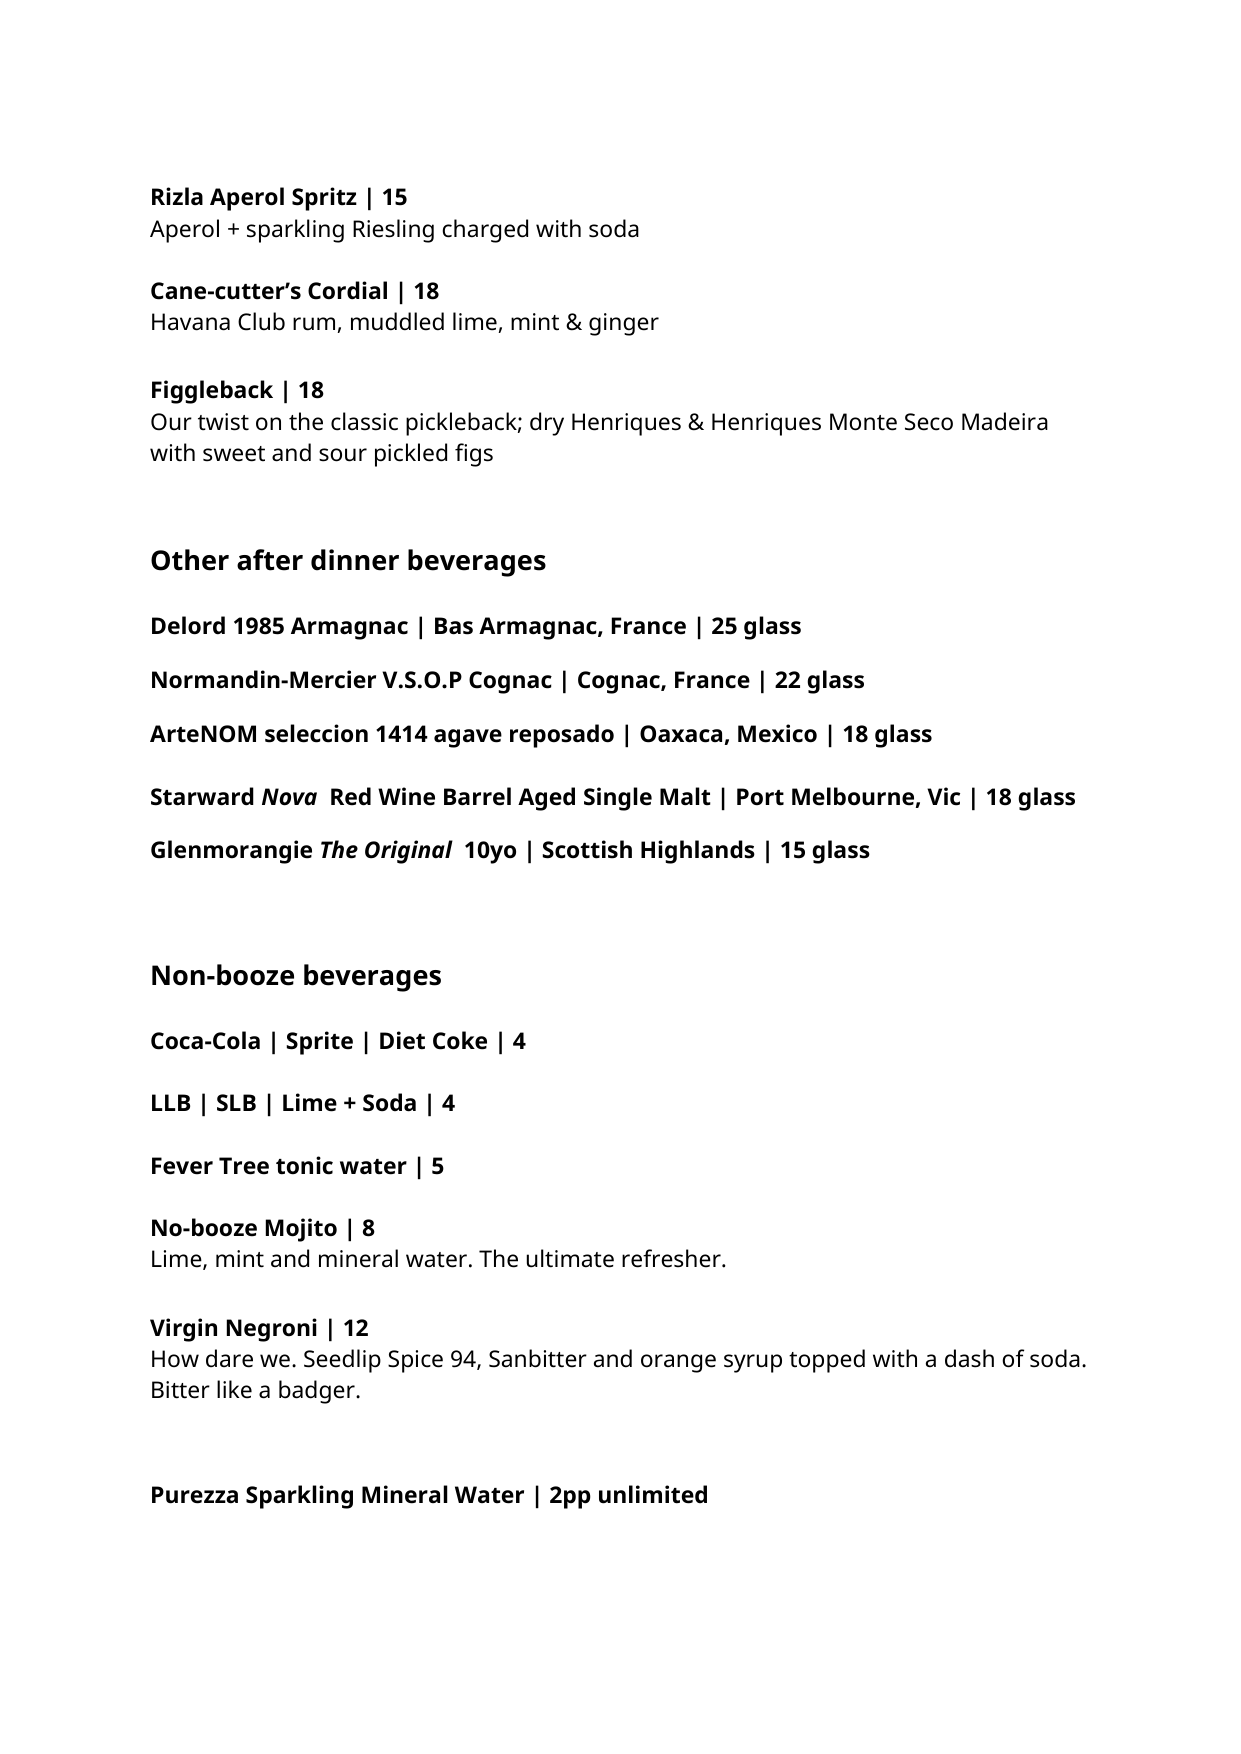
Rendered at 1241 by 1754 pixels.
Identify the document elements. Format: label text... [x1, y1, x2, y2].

text Cane-cutter’s Cordial | 18 [150, 275, 1090, 306]
text Non-booze beverages [150, 956, 1090, 993]
text How dare we. Seedlip Spice 94, Sanbitter and orange syrup topped with a dash of soda. Bitter like a badger. [150, 1343, 1090, 1405]
text Coca-Cola | Sprite | Diet Coke | 4 [150, 1024, 1090, 1056]
text ArteNOM seleccion 1414 agave reposado | Oaxaca, Mexico | 18 glass [150, 718, 1090, 749]
text Rizla Aperol Spritz | 15 [150, 181, 1090, 212]
text Normandin-Mercier V.S.O.P Cognac | Cognac, France | 22 glass [150, 664, 1090, 695]
text Figgleback | 18 [150, 374, 1090, 406]
text Purezza Sparkling Mineral Water | 2pp unlimited [150, 1479, 1090, 1510]
text Glenmorangie The Original 10yo | Scottish Highlands | 15 glass [150, 834, 1090, 866]
text Aperol + sparkling Riesling charged with soda [150, 212, 1090, 244]
text Havana Club rum, muddled lime, mint & ginger [150, 306, 1090, 337]
text Other after dinner beverages [150, 542, 1090, 579]
text Lime, mint and mineral water. The ultimate refresher. [150, 1243, 1090, 1274]
text Starward Nova Red Wine Barrel Aged Single Malt | Port Melbourne, Vic | 18 glass [150, 780, 1090, 812]
text Our twist on the classic pickleback; dry Henriques & Henriques Monte Seco Madeira with sweet and sour pickled figs [150, 406, 1090, 468]
text Delord 1985 Armagnac | Bas Armagnac, France | 25 glass [150, 610, 1090, 641]
text Virgin Negroni | 12 [150, 1311, 1090, 1343]
text Fever Tree tonic water | 5 [150, 1149, 1090, 1181]
text No-booze Mojito | 8 [150, 1212, 1090, 1243]
text LLB | SLB | Lime + Soda | 4 [150, 1087, 1090, 1118]
